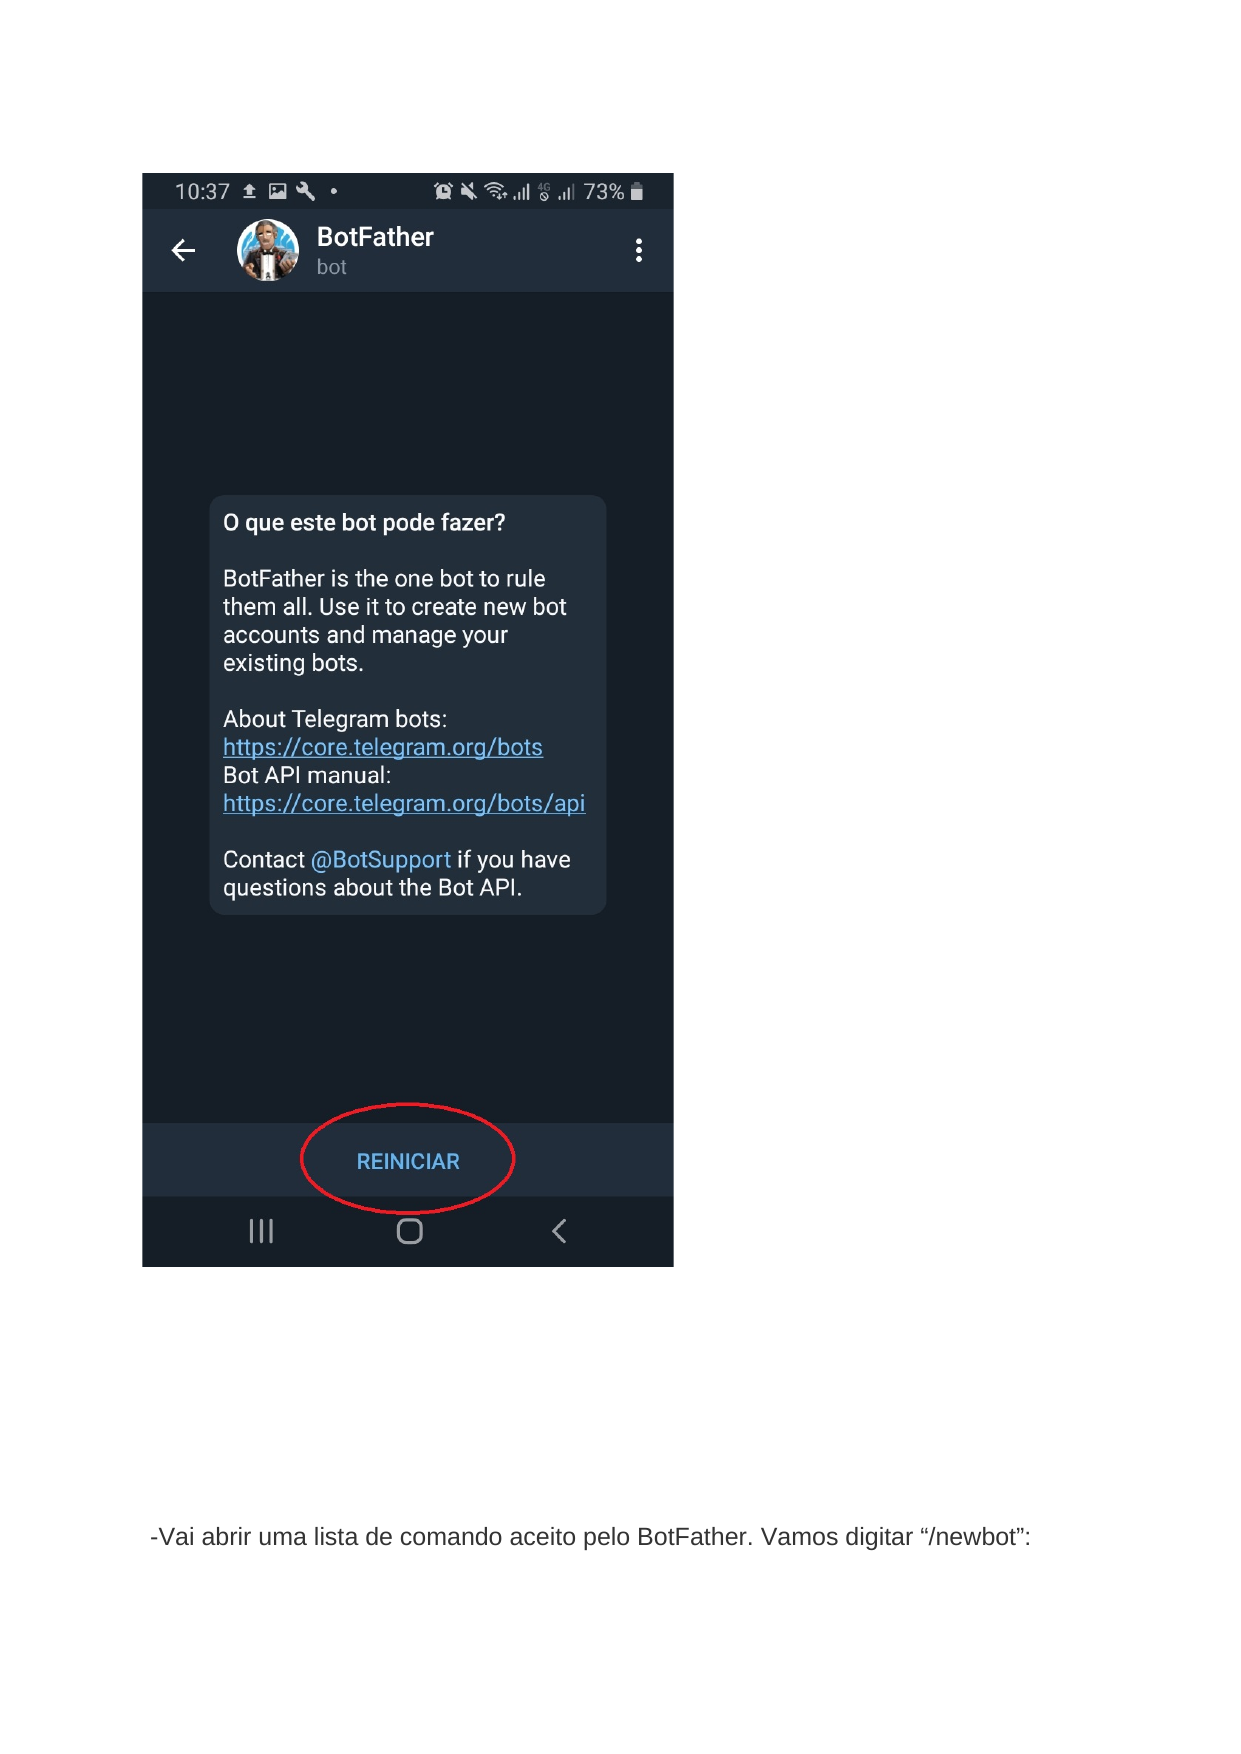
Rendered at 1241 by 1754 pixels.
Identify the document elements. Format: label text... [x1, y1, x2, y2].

picture [142, 173, 674, 1267]
text -Vai abrir uma lista de comando aceito pelo BotFather. Vamos digitar “/newbot”: [150, 1522, 1090, 1551]
